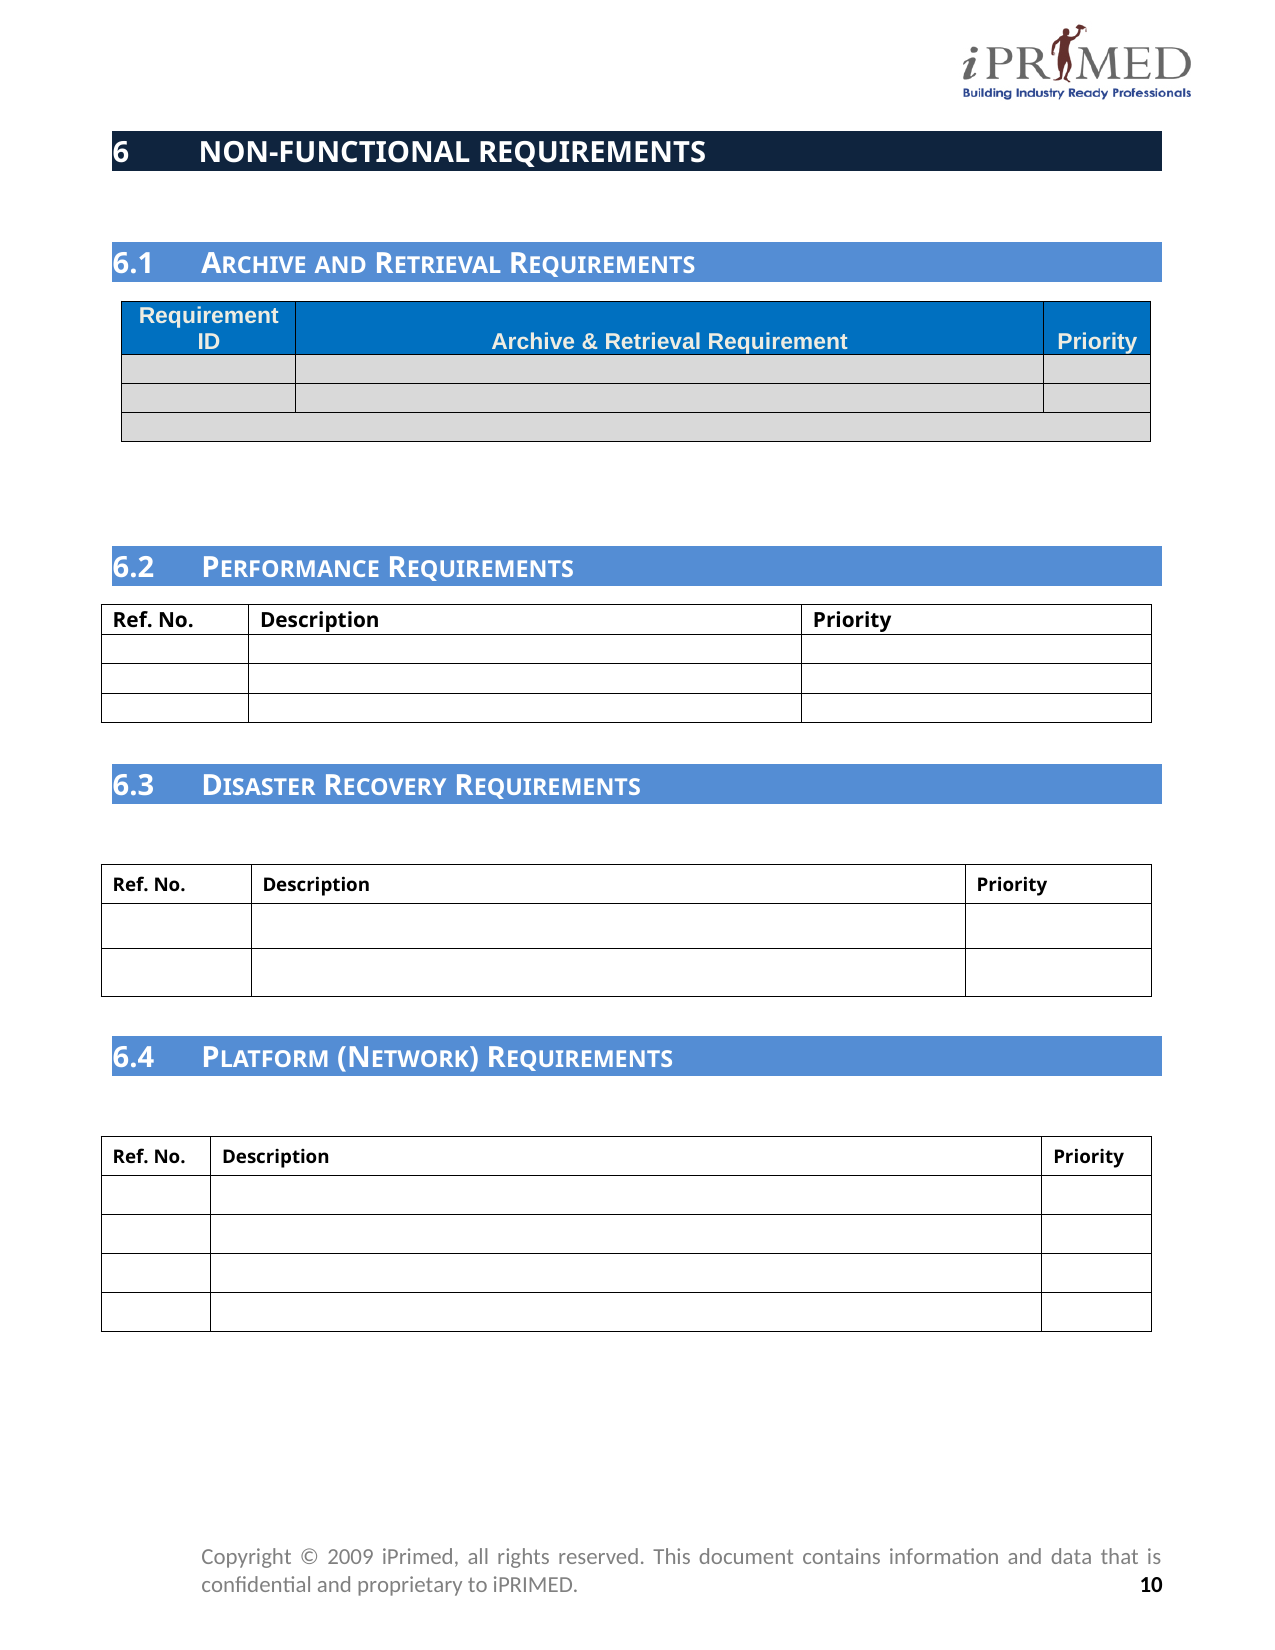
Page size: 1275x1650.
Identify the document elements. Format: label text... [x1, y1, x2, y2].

table_cell [211, 1293, 1041, 1331]
table_cell [211, 1176, 1041, 1214]
table_header Priority [1042, 1137, 1151, 1175]
table_cell [1042, 1293, 1151, 1331]
table_cell [211, 1254, 1041, 1292]
table_header Priority [802, 605, 1151, 634]
table_cell [1042, 1176, 1151, 1214]
table_cell [249, 664, 801, 693]
table_cell [122, 355, 295, 383]
table_cell [802, 664, 1151, 693]
table_cell [252, 904, 965, 948]
table_cell [1044, 384, 1150, 412]
table_cell [1042, 1254, 1151, 1292]
table_header Priority [966, 865, 1151, 903]
table_cell [102, 1293, 210, 1331]
table_cell [102, 1176, 210, 1214]
table_cell [102, 949, 251, 996]
table_header Requirement ID [122, 302, 295, 354]
subtitle Disaster Recovery Requirements [112, 764, 1162, 804]
table_cell [802, 694, 1151, 722]
table_header Ref. No. [102, 865, 251, 903]
table_header Ref. No. [102, 605, 248, 634]
table_cell [102, 635, 248, 663]
table_header Archive & Retrieval Requirement [296, 302, 1043, 354]
subtitle Platform (Network) Requirements [112, 1036, 1162, 1076]
table_cell [102, 1215, 210, 1253]
subtitle Performance Requirements [112, 546, 1162, 586]
table_cell [1042, 1215, 1151, 1253]
table_cell [122, 413, 1150, 441]
table_cell [102, 694, 248, 722]
table_header Ref. No. [102, 1137, 210, 1175]
picture [956, 21, 1196, 101]
table_cell [1044, 355, 1150, 383]
table_cell [102, 664, 248, 693]
table_cell [296, 355, 1043, 383]
subtitle Non-functional REQUIREMENTS [112, 131, 1162, 171]
table_cell [211, 1215, 1041, 1253]
table_cell [122, 384, 295, 412]
table_cell [966, 904, 1151, 948]
subtitle Archive and Retrieval Requirements [112, 242, 1162, 282]
table_header Priority [1044, 302, 1150, 354]
table_header Description [211, 1137, 1041, 1175]
table_cell [802, 635, 1151, 663]
table_cell [252, 949, 965, 996]
table_cell [249, 635, 801, 663]
table_cell [296, 384, 1043, 412]
table_header Description [249, 605, 801, 634]
table_cell [249, 694, 801, 722]
table_cell [102, 1254, 210, 1292]
table_cell [102, 904, 251, 948]
table_cell [966, 949, 1151, 996]
table_header Description [252, 865, 965, 903]
